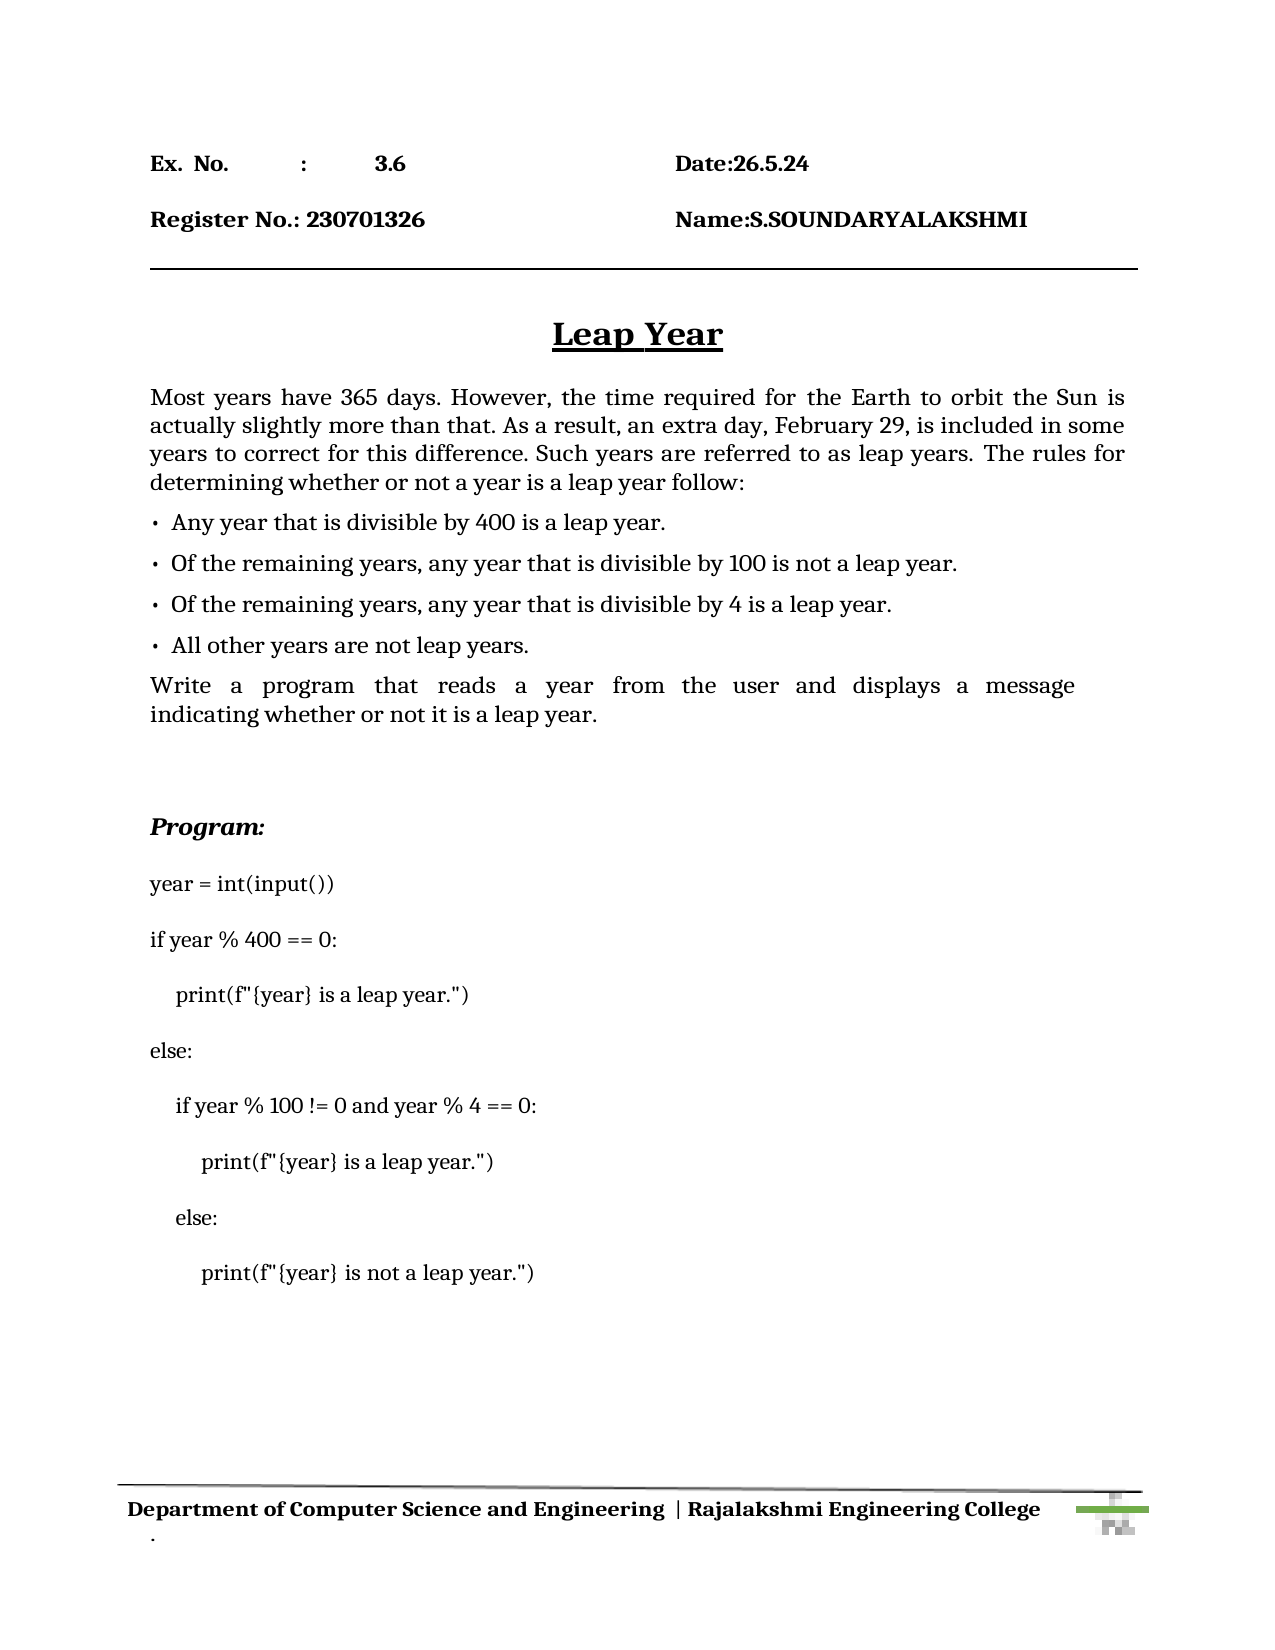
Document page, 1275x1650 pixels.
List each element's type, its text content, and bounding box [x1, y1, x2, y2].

list Of the remaining years, any year that is divisible by 4 is a leap year. [150, 591, 1152, 618]
text if year % 100 != 0 and year % 4 == 0: print(f"{year} is a leap year.") [175, 1093, 561, 1175]
subtitle Leap Year [160, 316, 1115, 354]
text Write a program that reads a year from the user and displays a message indicating whether or not it is a leap year. [150, 672, 1152, 728]
text Register No.: 230701326 Name:S.SOUNDARYALAKSHMI [150, 206, 1152, 233]
picture [117, 1484, 1149, 1535]
text else: [175, 1204, 1152, 1231]
text year = int(input()) if year % 400 == 0: [150, 871, 351, 953]
subtitle Program: [150, 813, 1152, 842]
list All other years are not leap years. [150, 631, 1152, 659]
list Of the remaining years, any year that is divisible by 100 is not a leap year. [150, 550, 1152, 577]
text print(f"{year} is not a leap year.") [201, 1260, 1152, 1286]
list Any year that is divisible by 400 is a leap year. [150, 509, 1152, 537]
text print(f"{year} is a leap year.") else: [150, 982, 511, 1064]
text Most years have 365 days. However, the time required for the Earth to orbit the Sun is actually slightly more than that. As a result, an extra day, February 29, is included in some years to correct for this difference. Such years are referred to as leap years. The rules for determining whether or not a year is a leap year follow: [150, 384, 1125, 496]
text Ex. No. : 3.6 Date:26.5.24 [150, 151, 1152, 177]
